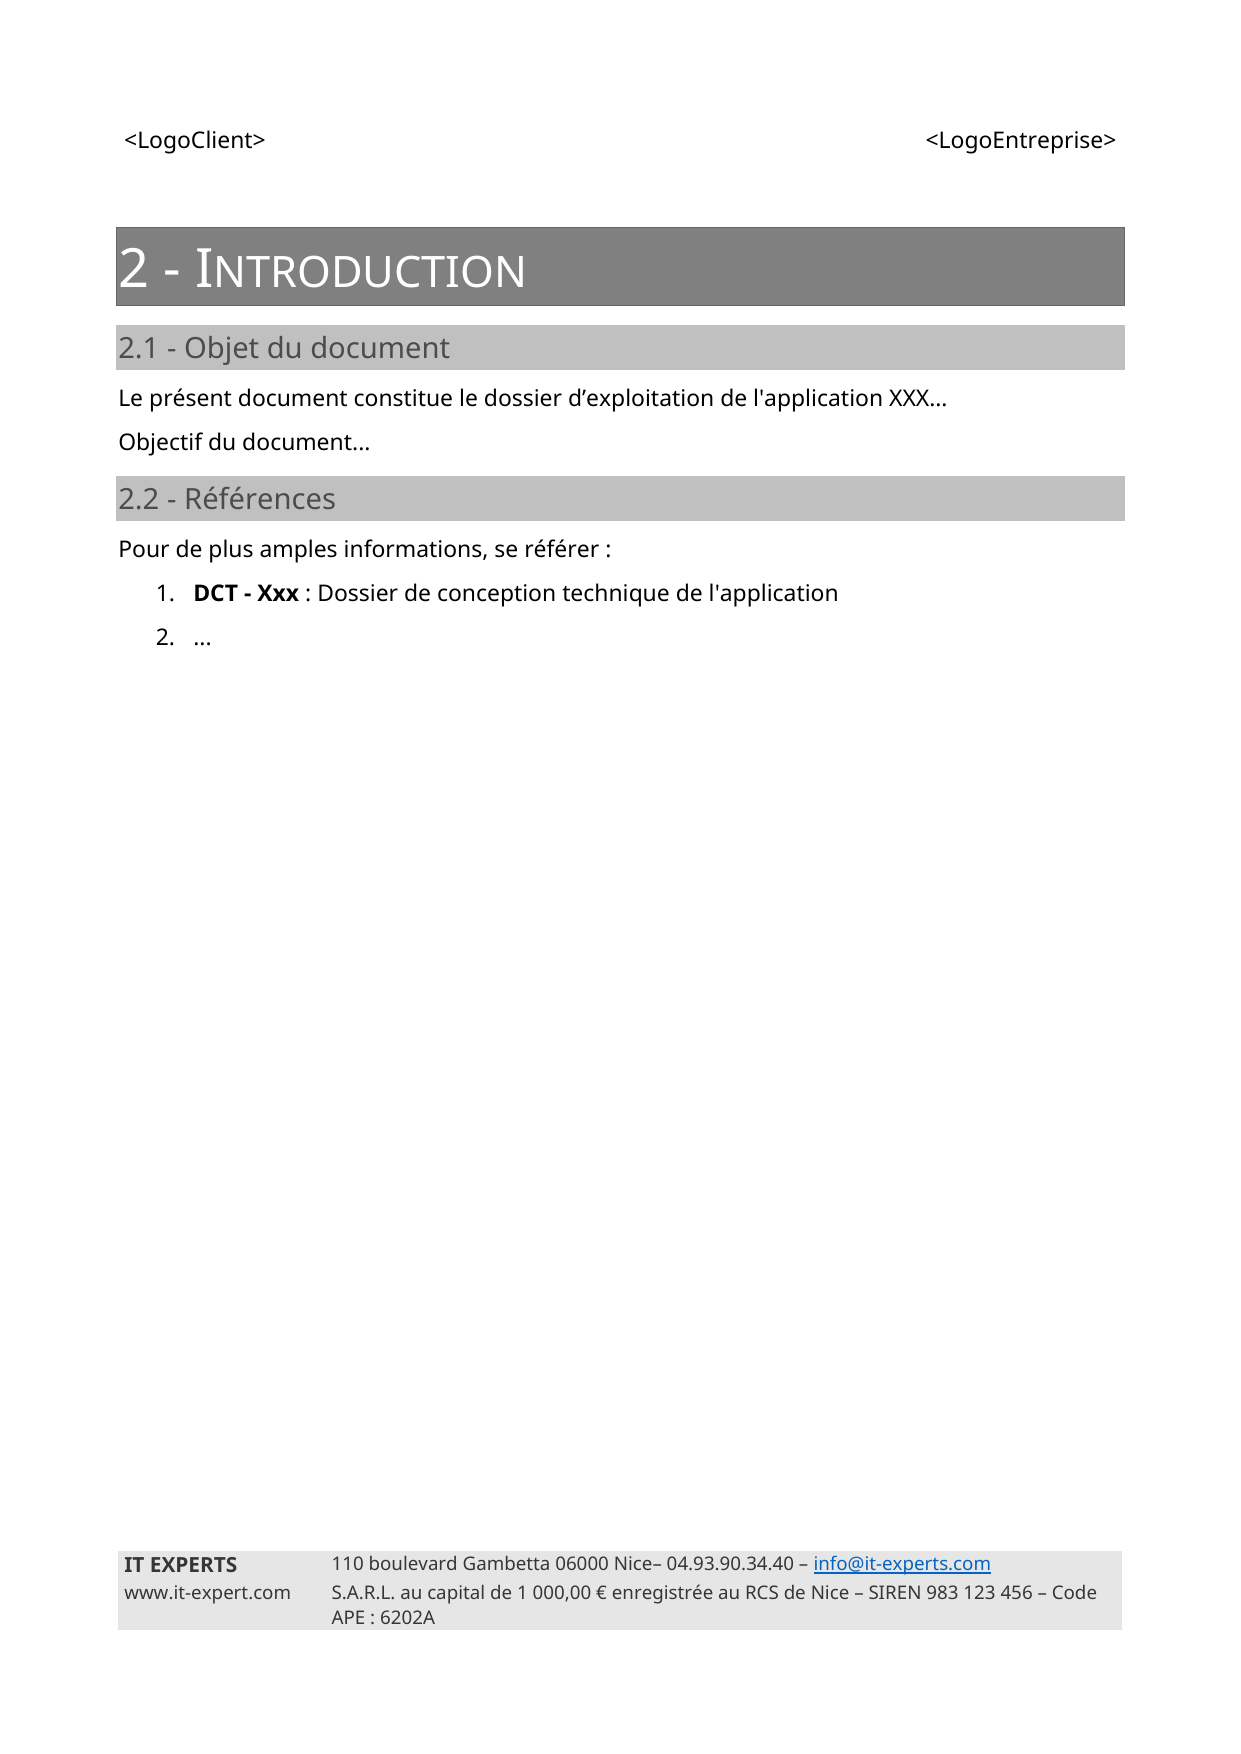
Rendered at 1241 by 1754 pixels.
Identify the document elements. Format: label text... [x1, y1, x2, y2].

text Le présent document constitue le dossier d’exploitation de l'application XXX… [118, 382, 1122, 413]
list ... [156, 621, 1122, 652]
subtitle Références [117, 477, 1124, 520]
text Objectif du document... [118, 426, 1122, 457]
list DCT - Xxx : Dossier de conception technique de l'application [156, 577, 1122, 608]
text Pour de plus amples informations, se référer : [118, 533, 1122, 564]
subtitle Objet du document [117, 326, 1124, 369]
subtitle Introduction [117, 228, 1124, 305]
